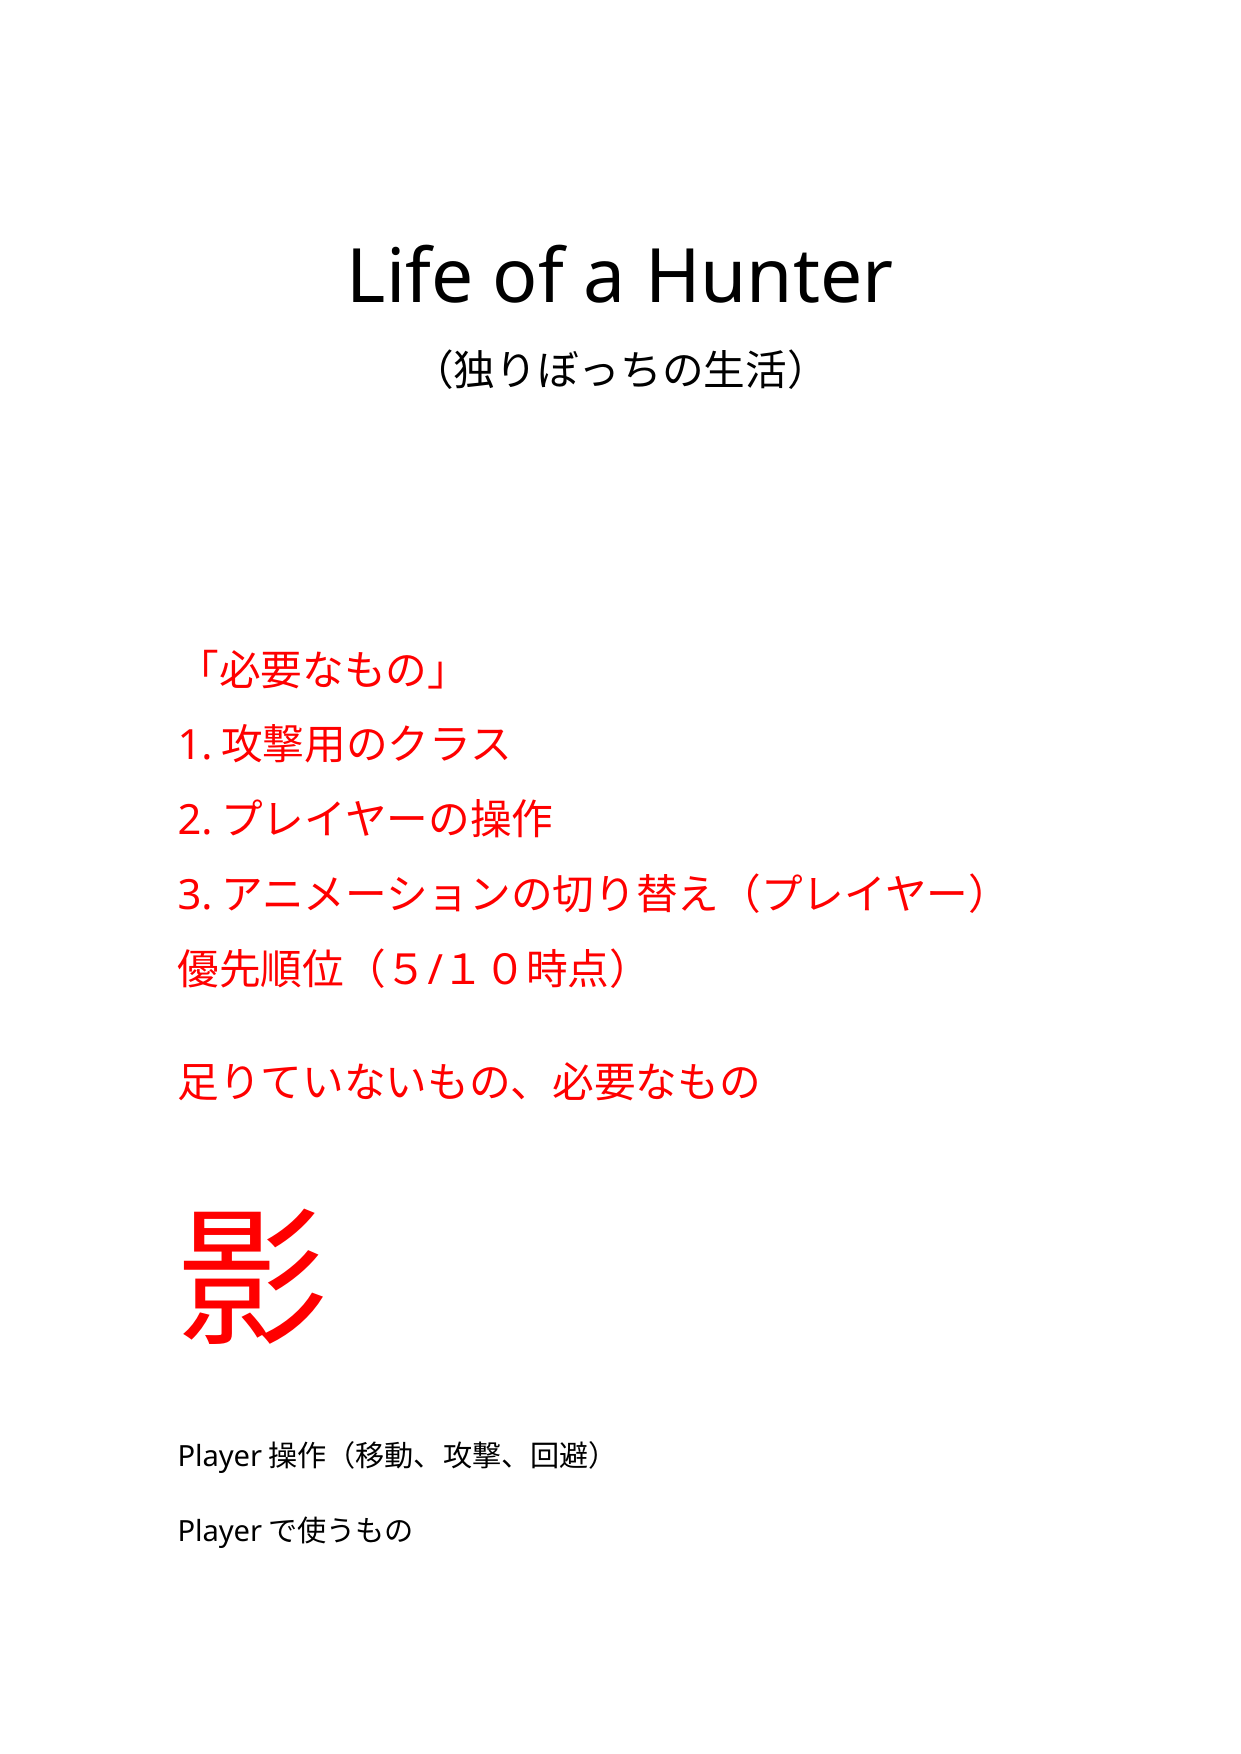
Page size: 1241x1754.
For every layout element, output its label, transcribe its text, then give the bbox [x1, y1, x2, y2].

text Playerで使うもの [177, 1492, 1063, 1567]
text （独りぼっちの生活） [177, 329, 1063, 404]
text 「必要なもの」 [177, 629, 1063, 704]
text Life of a Hunter [177, 217, 1063, 329]
list アニメーションの切り替え（プレイヤー） [177, 854, 1063, 929]
text 影 [177, 1154, 1063, 1379]
text Player操作（移動、攻撃、回避） [177, 1417, 1063, 1492]
text 足りていないもの、必要なもの [177, 1042, 1063, 1117]
list プレイヤーの操作 [177, 779, 1063, 854]
text 優先順位（５/１０時点） [177, 929, 1063, 1004]
list 攻撃用のクラス [177, 704, 1063, 779]
